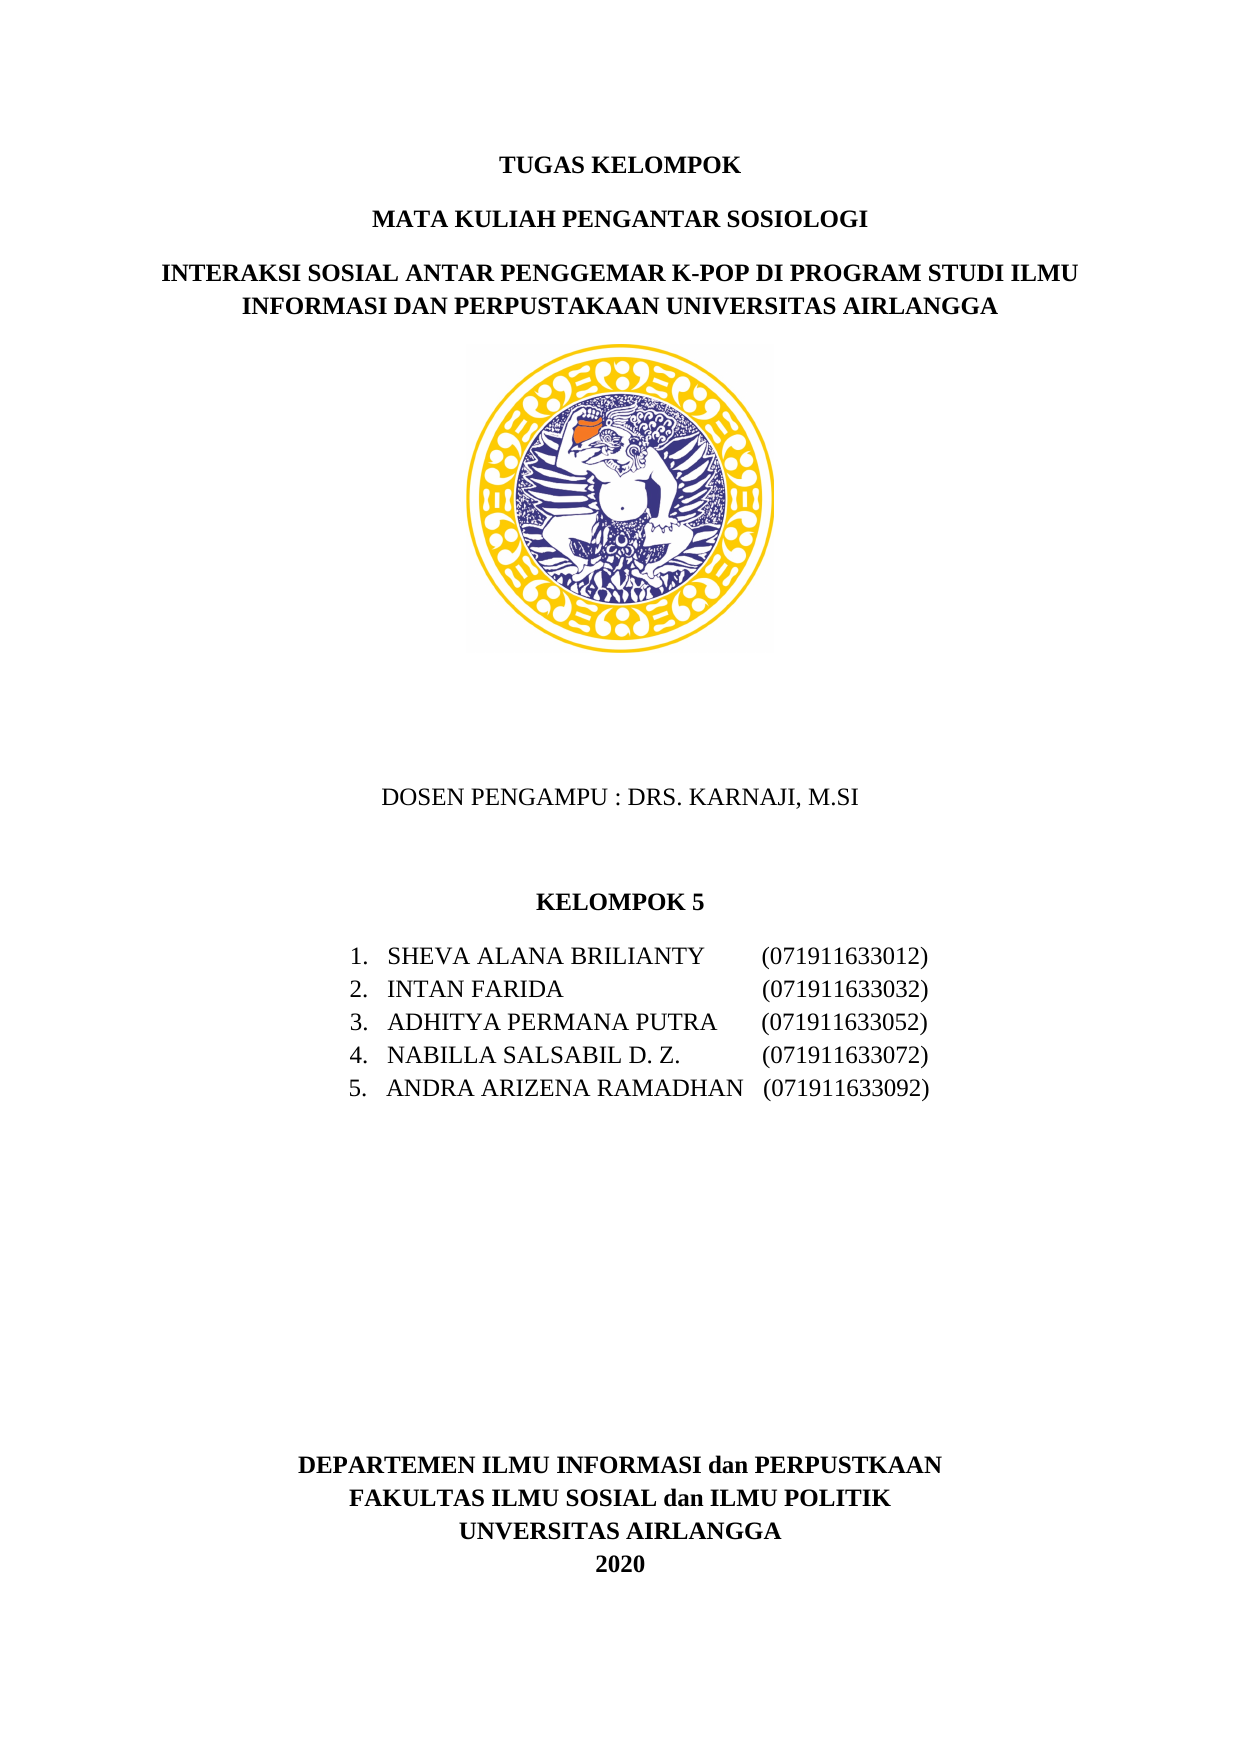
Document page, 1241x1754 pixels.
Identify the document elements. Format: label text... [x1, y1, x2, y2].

text DEPARTEMEN ILMU INFORMASI dan PERPUSTKAAN [150, 1450, 1090, 1479]
text DOSEN PENGAMPU : DRS. KARNAJI, M.SI [150, 782, 1090, 811]
text UNVERSITAS AIRLANGGA [150, 1516, 1090, 1545]
list ANDRA ARIZENA RAMADHAN (071911633092) [187, 1073, 1090, 1102]
text MATA KULIAH PENGANTAR SOSIOLOGI [150, 204, 1090, 233]
picture [466, 344, 774, 653]
text 2020 [150, 1549, 1090, 1578]
text KELOMPOK 5 [150, 887, 1090, 916]
list SHEVA ALANA BRILIANTY (071911633012) [187, 941, 1090, 970]
list NABILLA SALSABIL D. Z. (071911633072) [187, 1040, 1090, 1069]
text FAKULTAS ILMU SOSIAL dan ILMU POLITIK [150, 1483, 1090, 1512]
list INTAN FARIDA (071911633032) [187, 974, 1090, 1003]
text TUGAS KELOMPOK [150, 150, 1090, 179]
text INTERAKSI SOSIAL ANTAR PENGGEMAR K-POP DI PROGRAM STUDI ILMU INFORMASI DAN PERPUSTAKAAN UNIVERSITAS AIRLANGGA [150, 258, 1090, 319]
list ADHITYA PERMANA PUTRA (071911633052) [187, 1007, 1090, 1036]
